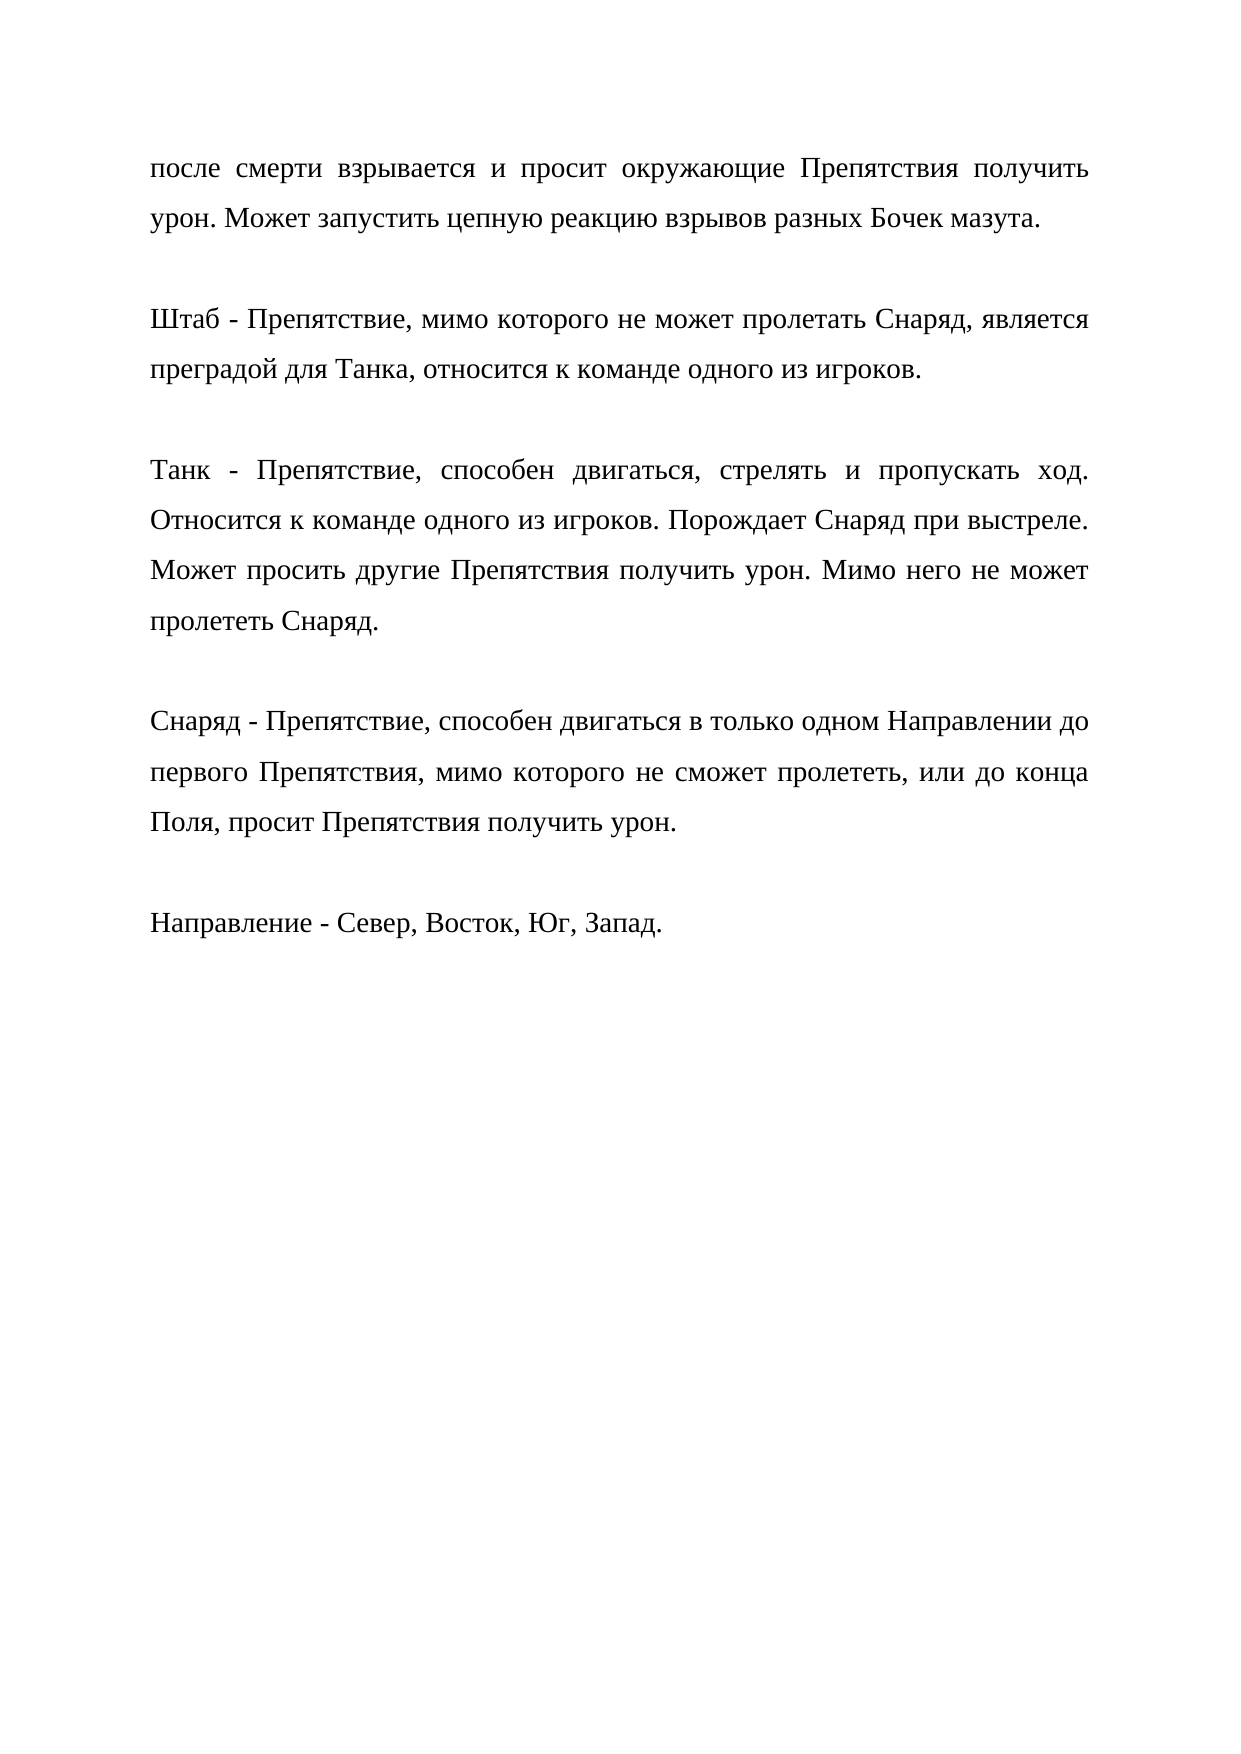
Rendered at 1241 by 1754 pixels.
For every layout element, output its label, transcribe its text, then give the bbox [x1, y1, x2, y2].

text Танк - Препятствие, способен двигаться, стрелять и пропускать ход. Относится к команде одного из игроков. Порождает Снаряд при выстреле. Может просить другие Препятствия получить урон. Мимо него не может пролететь Снаряд. [150, 452, 1090, 636]
text Направление - Север, Восток, Юг, Запад. [150, 905, 1090, 938]
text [150, 150, 1090, 234]
text Штаб - Препятствие, мимо которого не может пролетать Снаряд, является преградой для Танка, относится к команде одного из игроков. [150, 301, 1090, 385]
text Снаряд - Препятствие, способен двигаться в только одном Направлении до первого Препятствия, мимо которого не сможет пролететь, или до конца Поля, просит Препятствия получить урон. [150, 703, 1090, 838]
